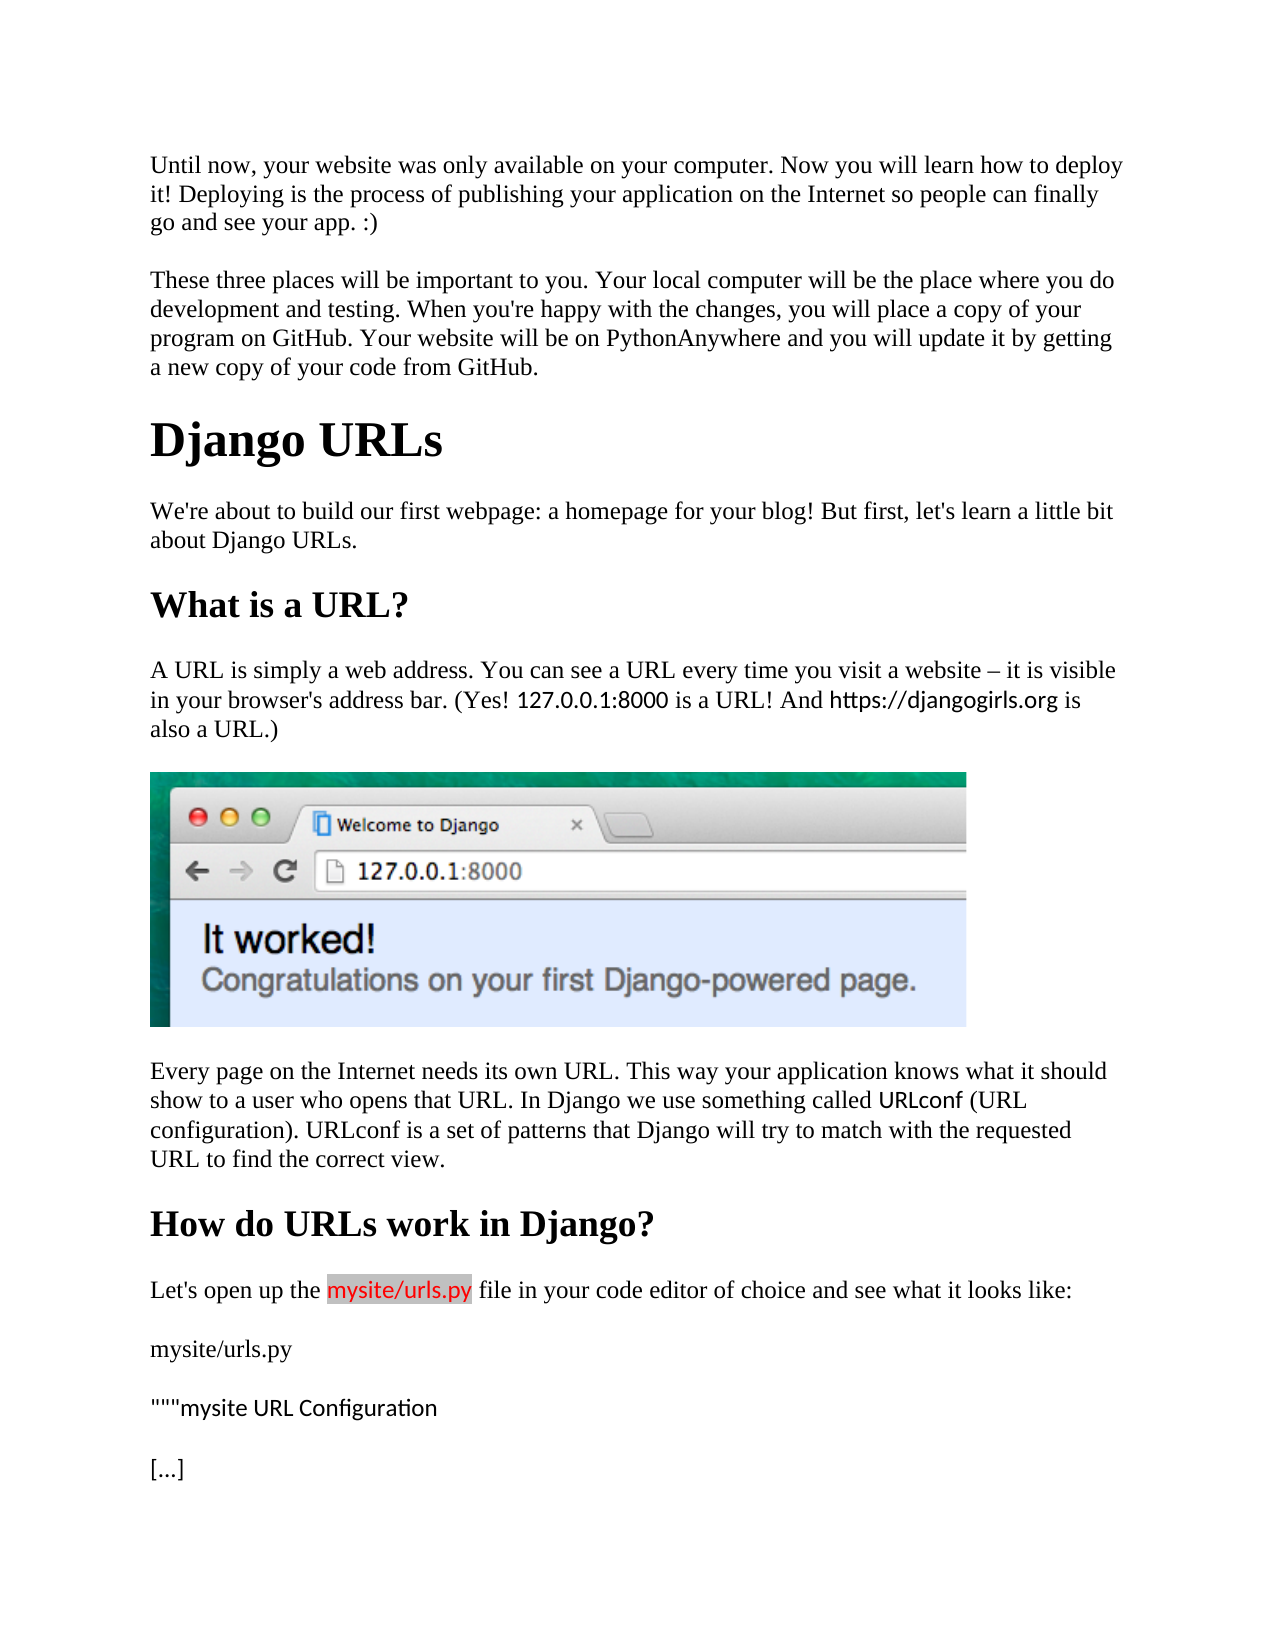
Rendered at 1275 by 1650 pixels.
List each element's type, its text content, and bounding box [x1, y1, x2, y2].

text Every page on the Internet needs its own URL. This way your application knows what it should show to a user who opens that URL. In Django we use something called URLconf (URL configuration). URLconf is a set of patterns that Django will try to match with the requested URL to find the correct view. [150, 1056, 1125, 1173]
subtitle Django URLs [150, 409, 1125, 467]
subtitle How do URLs work in Django? [150, 1202, 1125, 1245]
text mysite/urls.py [150, 1334, 1125, 1362]
text """mysite URL Configuration [150, 1392, 1125, 1422]
picture [150, 772, 967, 1027]
text Until now, your website was only available on your computer. Now you will learn how to deploy it! Deploying is the process of publishing your application on the Internet so people can finally go and see your app. :) [150, 150, 1125, 236]
text These three places will be important to you. Your local computer will be the place where you do development and testing. When you're happy with the changes, you will place a copy of your program on GitHub. Your website will be on PythonAnywhere and you will update it by getting a new copy of your code from GitHub. [150, 265, 1125, 380]
text Let's open up the mysite/urls.py file in your code editor of choice and see what it looks like: [472, 1274, 1125, 1304]
text [...] [150, 1453, 1125, 1483]
subtitle What is a URL? [150, 583, 1125, 626]
text A URL is simply a web address. You can see a URL every time you visit a website – it is visible in your browser's address bar. (Yes! 127.0.0.1:8000 is a URL! And https://djangogirls.org is also a URL.) [150, 655, 1125, 743]
text We're about to build our first webpage: a homepage for your blog! But first, let's learn a little bit about Django URLs. [150, 496, 1125, 554]
